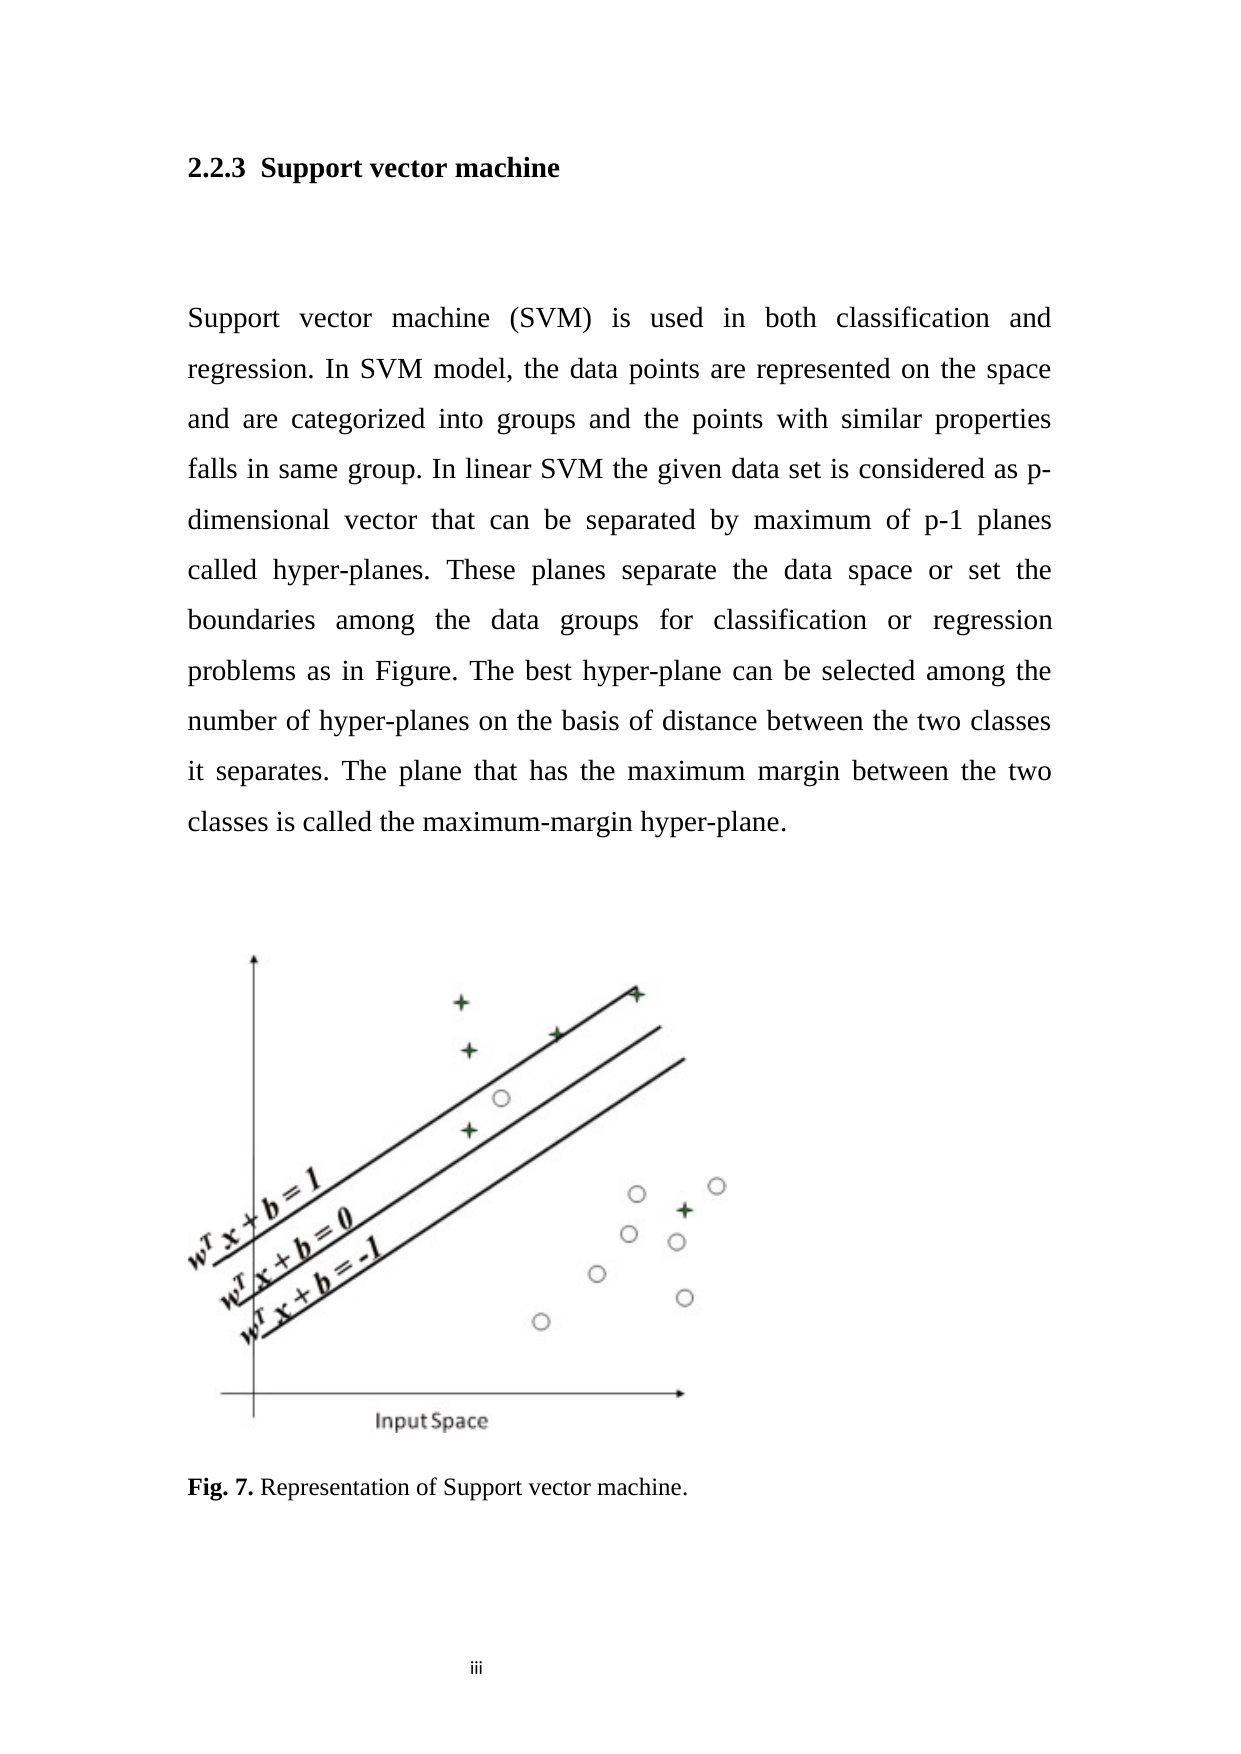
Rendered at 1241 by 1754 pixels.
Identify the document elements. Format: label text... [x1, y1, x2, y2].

subtitle 2.2.3 Support vector machine [187, 150, 1053, 183]
text Fig. 7. Representation of Support vector machine. [187, 1472, 1053, 1501]
text Support vector machine (SVM) is used in both classification and regression. In SVM model, the data points are represented on the space and are categorized into groups and the points with similar properties falls in same group. In linear SVM the given data set is considered as p-dimensional vector that can be separated by maximum of p-1 planes called hyper-planes. These planes separate the data space or set the boundaries among the data groups for classification or regression problems as in Figure. The best hyper-plane can be selected among the number of hyper-planes on the basis of distance between the two classes it separates. The plane that has the maximum margin between the two classes is called the maximum-margin hyper-plane. [187, 301, 1053, 837]
picture [187, 954, 727, 1433]
